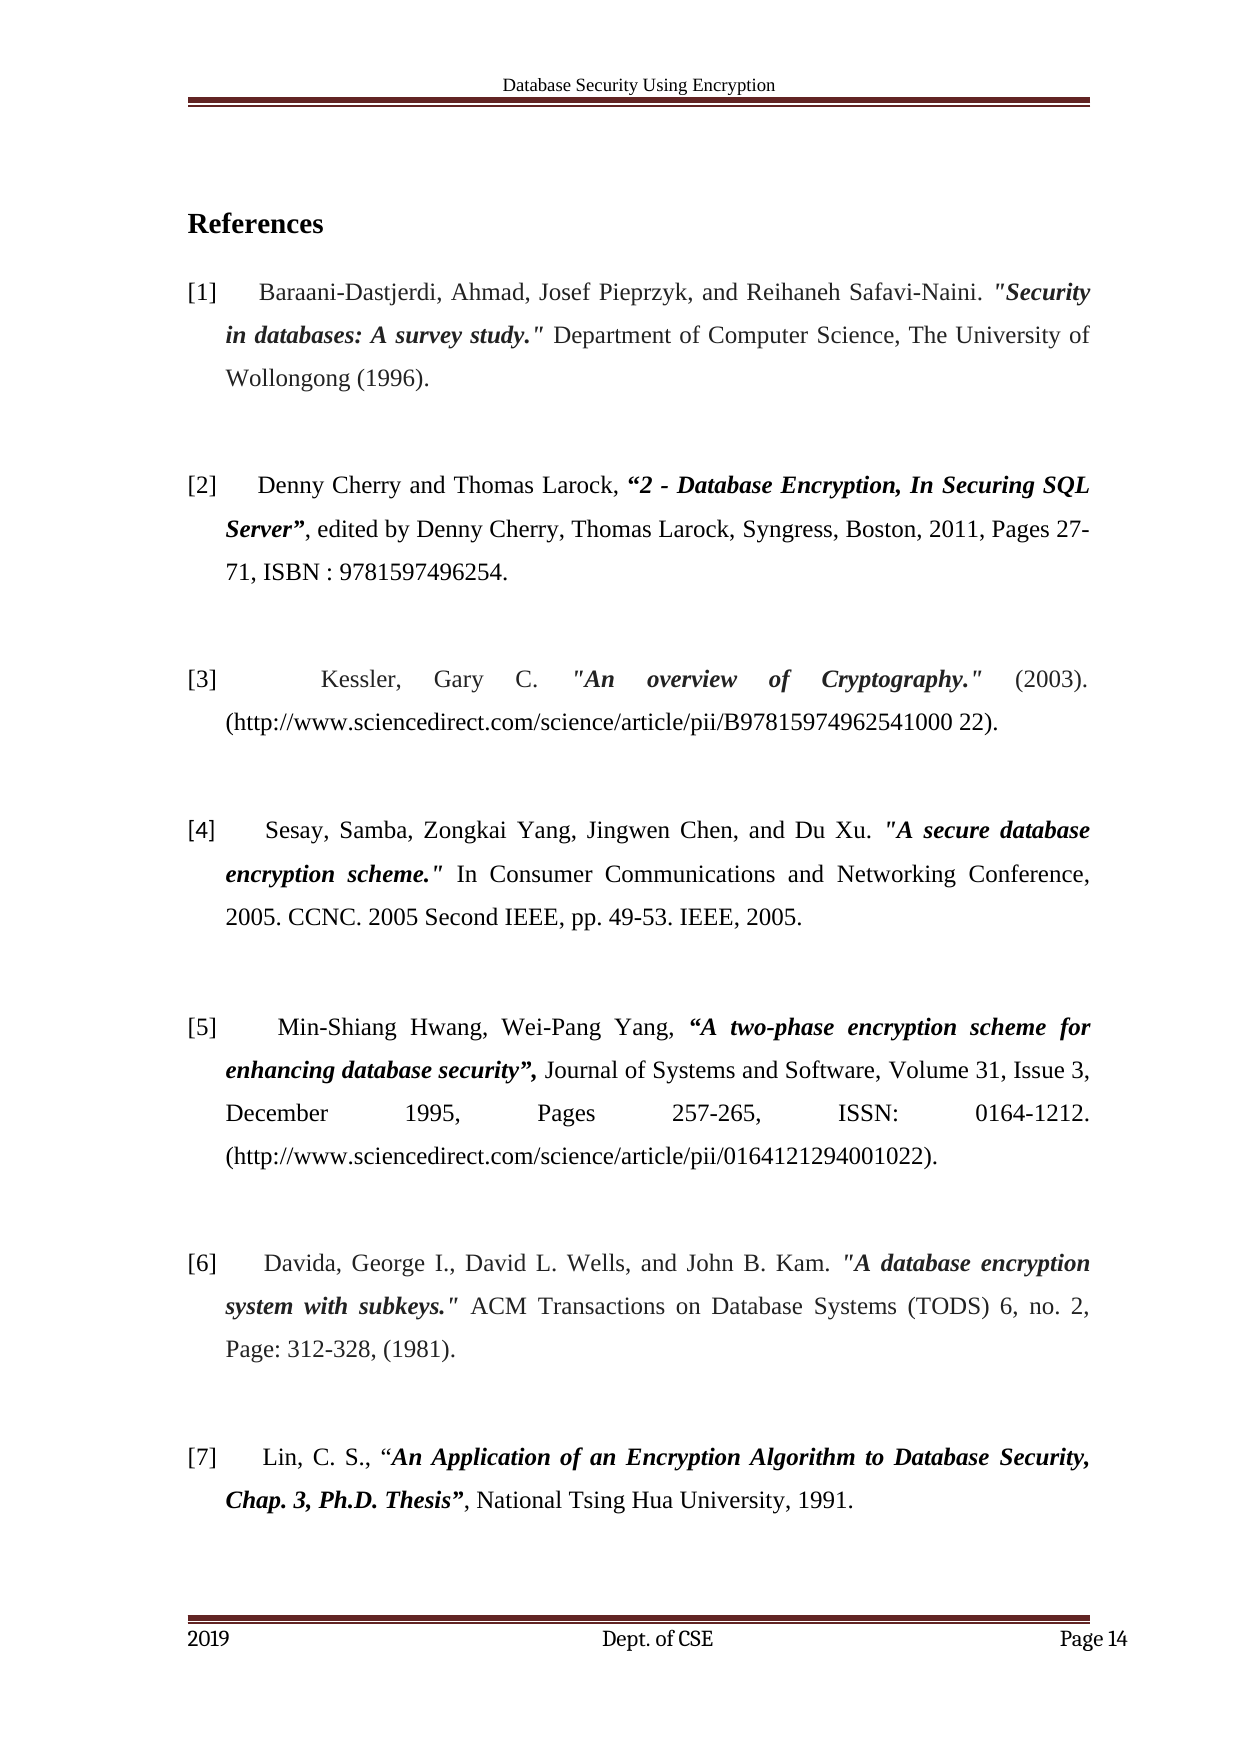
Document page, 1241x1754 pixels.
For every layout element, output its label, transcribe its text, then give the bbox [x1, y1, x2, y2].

list Sesay, Samba, Zongkai Yang, Jingwen Chen, and Du Xu. "A secure database encryption scheme." In Consumer Communications and Networking Conference, 2005. CCNC. 2005 Second IEEE, pp. 49-53. IEEE, 2005. [187, 814, 1090, 931]
list Kessler, Gary C. "An overview of Cryptography." (2003). (http://www.sciencedirect.com/science/article/pii/B97815974962541000 22). [187, 664, 1088, 736]
list Lin, C. S., “An Application of an Encryption Algorithm to Database Security, Chap. 3, Ph.D. Thesis”, National Tsing Hua University, 1991. [187, 1442, 1090, 1513]
text References [187, 206, 1090, 240]
list Baraani-Dastjerdi, Ahmad, Josef Pieprzyk, and Reihaneh Safavi-Naini. "Security in databases: A survey study." Department of Computer Science, The University of Wollongong (1996). [187, 277, 1090, 392]
list Min-Shiang Hwang, Wei-Pang Yang, “A two-phase encryption scheme for enhancing database security”, Journal of Systems and Software, Volume 31, Issue 3, December 1995, Pages 257-265, ISSN: 0164-1212. (http://www.sciencedirect.com/science/article/pii/0164121294001022). [187, 1012, 1090, 1170]
list Davida, George I., David L. Wells, and John B. Kam. "A database encryption system with subkeys." ACM Transactions on Database Systems (TODS) 6, no. 2, Page: 312-328, (1981). [187, 1248, 1090, 1363]
list Denny Cherry and Thomas Larock, “2 - Database Encryption, In Securing SQL Server”, edited by Denny Cherry, Thomas Larock, Syngress, Boston, 2011, Pages 27-71, ISBN : 9781597496254. [187, 471, 1090, 586]
